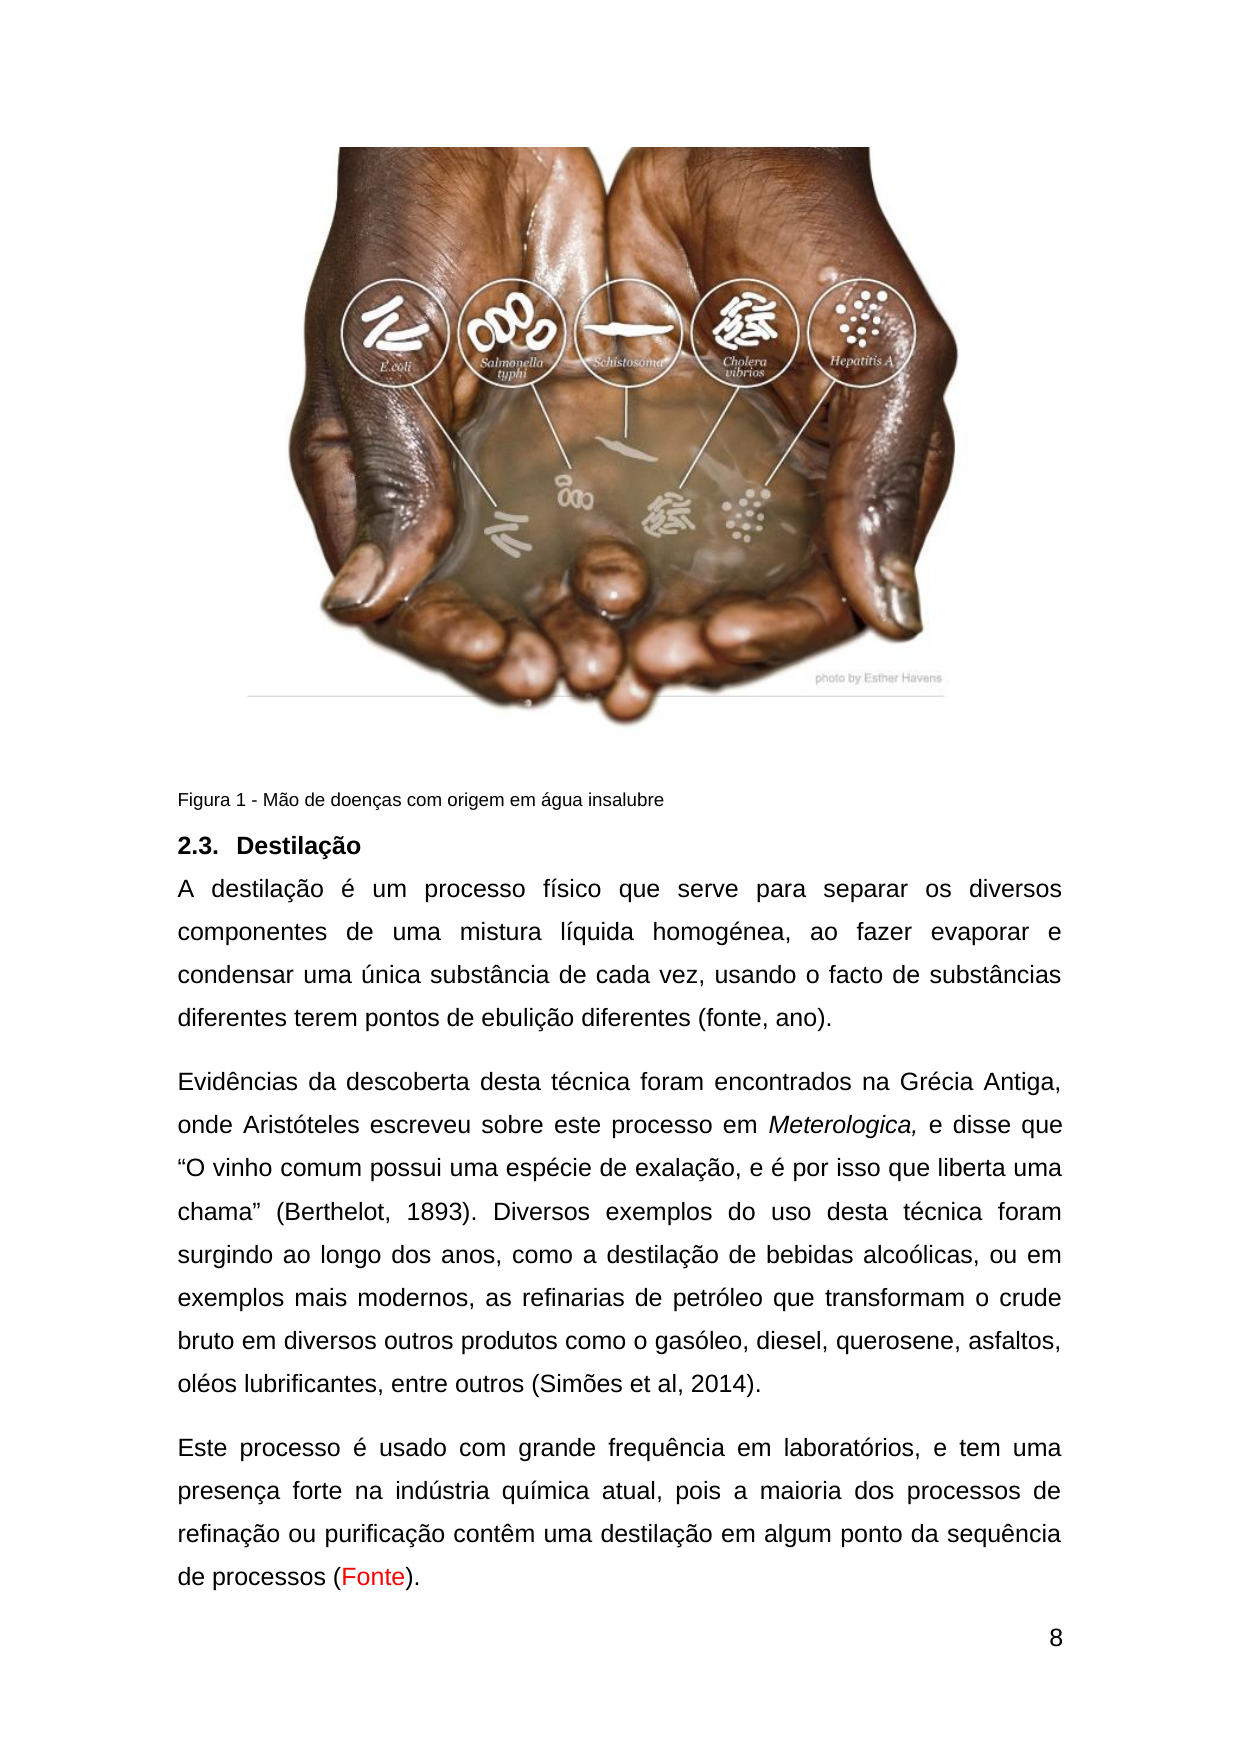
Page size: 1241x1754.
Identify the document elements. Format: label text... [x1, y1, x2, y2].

text Este processo é usado com grande frequência em laboratórios, e tem uma presença forte na indústria química atual, pois a maioria dos processos de refinação ou purificação contêm uma destilação em algum ponto da sequência de processos (Fonte). [177, 1433, 1063, 1591]
subtitle Destilação [177, 831, 1063, 859]
picture [247, 147, 993, 754]
text Figura 1 - Mão de doenças com origem em água insalubre [177, 788, 1063, 810]
text Evidências da descoberta desta técnica foram encontrados na Grécia Antiga, onde Aristóteles escreveu sobre este processo em Meterologica, e disse que “O vinho comum possui uma espécie de exalação, e é por isso que liberta uma chama” (Berthelot, 1893). Diversos exemplos do uso desta técnica foram surgindo ao longo dos anos, como a destilação de bebidas alcoólicas, ou em exemplos mais modernos, as refinarias de petróleo que transformam o crude bruto em diversos outros produtos como o gasóleo, diesel, querosene, asfaltos, oléos lubrificantes, entre outros (Simões et al, 2014). [177, 1067, 1063, 1398]
text A destilação é um processo físico que serve para separar os diversos componentes de uma mistura líquida homogénea, ao fazer evaporar e condensar uma única substância de cada vez, usando o facto de substâncias diferentes terem pontos de ebulição diferentes (fonte, ano). [177, 874, 1063, 1032]
